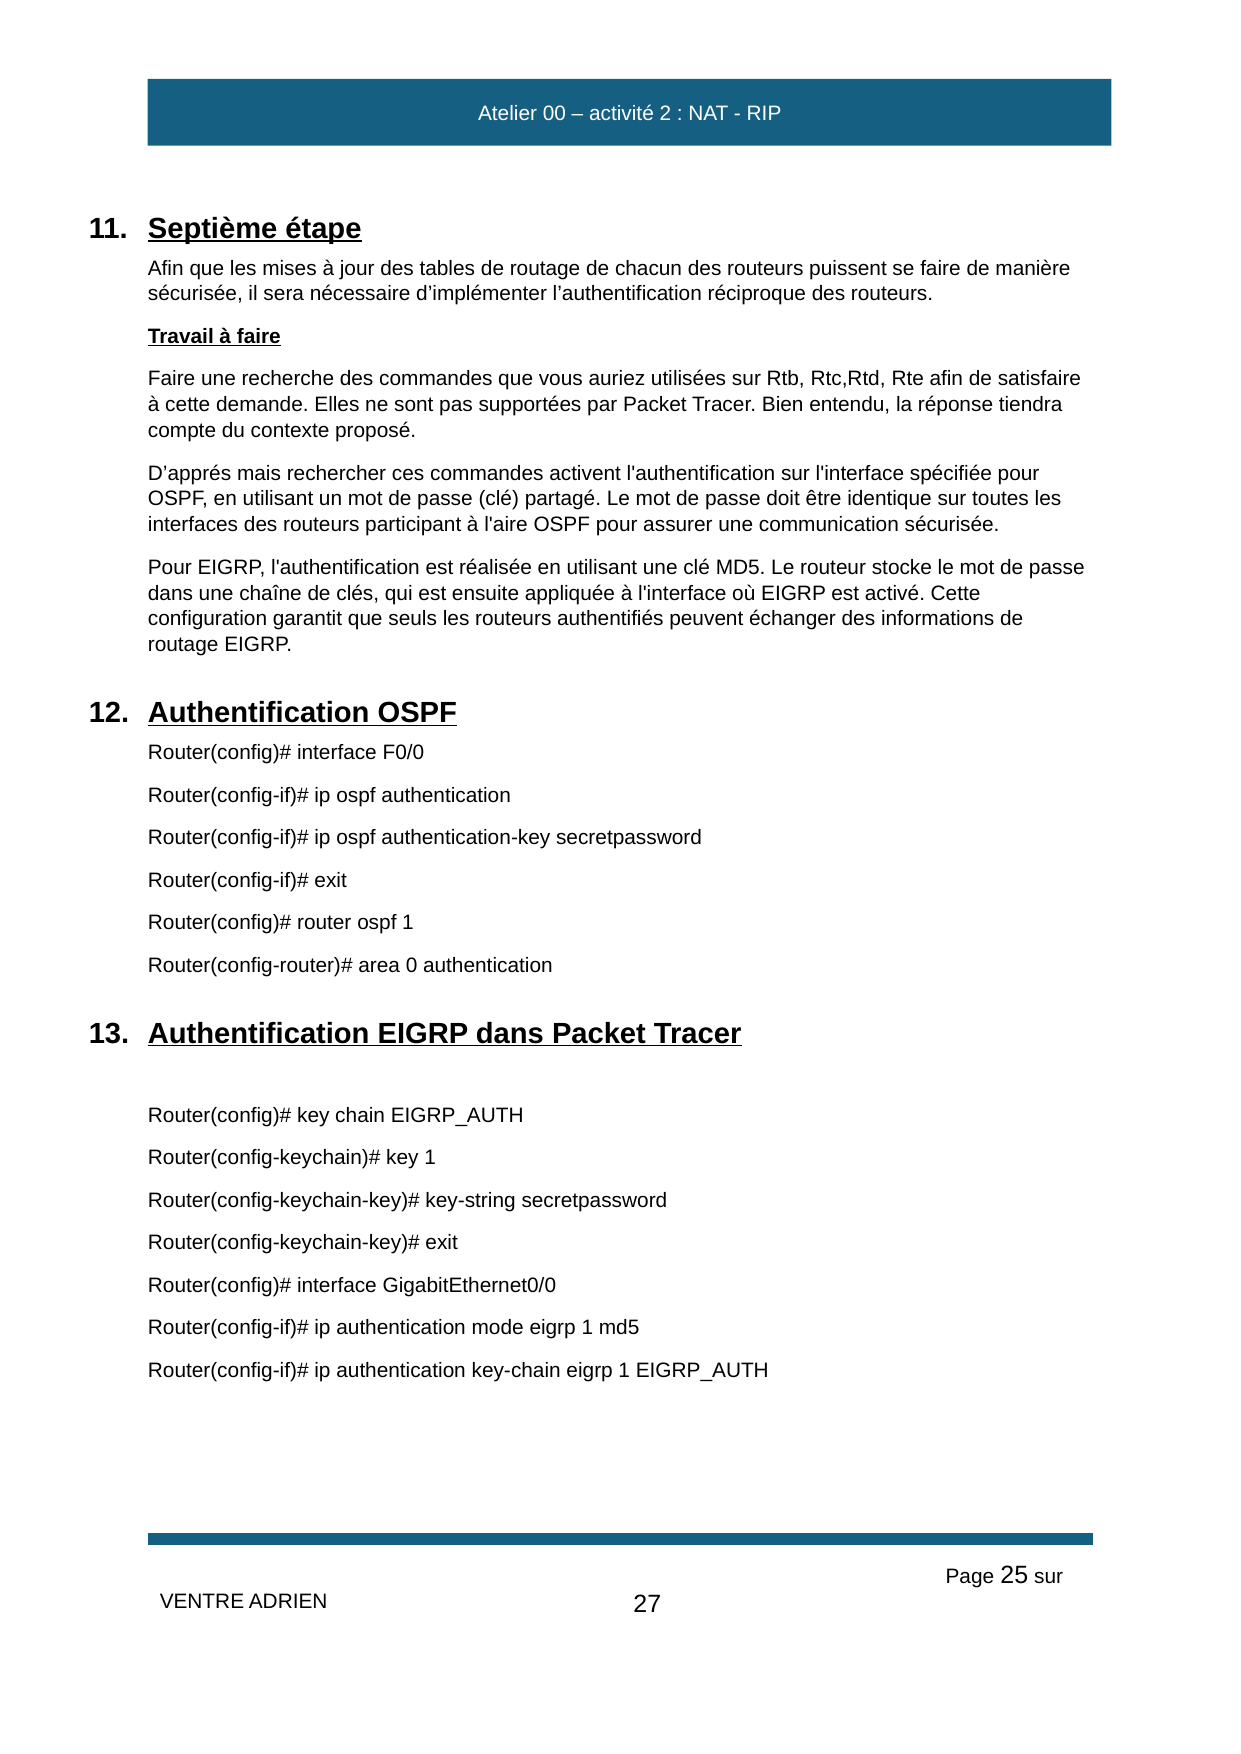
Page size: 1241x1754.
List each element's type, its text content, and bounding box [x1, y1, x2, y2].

text Router(config)# key chain EIGRP_AUTH [148, 1103, 1093, 1127]
text Router(config-if)# ip ospf authentication [148, 782, 1093, 806]
text Router(config)# router ospf 1 [148, 910, 1093, 934]
text Router(config-if)# ip authentication key-chain eigrp 1 EIGRP_AUTH [148, 1358, 1093, 1382]
subtitle Authentification OSPF [88, 695, 1093, 729]
text Pour EIGRP, l'authentification est réalisée en utilisant une clé MD5. Le routeur stocke le mot de passe dans une chaîne de clés, qui est ensuite appliquée à l'interface où EIGRP est activé. Cette configuration garantit que seuls les routeurs authentifiés peuvent échanger des informations de routage EIGRP. [148, 554, 1093, 656]
text Travail à faire [148, 324, 1093, 348]
text Faire une recherche des commandes que vous auriez utilisées sur Rtb, Rtc,Rtd, Rte afin de satisfaire à cette demande. Elles ne sont pas supportées par Packet Tracer. Bien entendu, la réponse tiendra compte du contexte proposé. [148, 366, 1093, 442]
text Router(config-keychain)# key 1 [148, 1145, 1093, 1169]
text D’apprés mais rechercher ces commandes activent l'authentification sur l'interface spécifiée pour OSPF, en utilisant un mot de passe (clé) partagé. Le mot de passe doit être identique sur toutes les interfaces des routeurs participant à l'aire OSPF pour assurer une communication sécurisée. [148, 460, 1093, 536]
subtitle Septième étape [88, 211, 1093, 244]
text Router(config-if)# exit [148, 867, 1093, 891]
text Router(config-if)# ip ospf authentication-key secretpassword [148, 825, 1093, 849]
text Router(config-keychain-key)# exit [148, 1230, 1093, 1254]
subtitle Authentification EIGRP dans Packet Tracer [88, 1016, 1093, 1049]
text Router(config-if)# ip authentication mode eigrp 1 md5 [148, 1315, 1093, 1339]
text Afin que les mises à jour des tables de routage de chacun des routeurs puissent se faire de manière sécurisée, il sera nécessaire d’implémenter l’authentification réciproque des routeurs. [148, 255, 1093, 305]
text Router(config)# interface F0/0 [148, 740, 1093, 764]
text Router(config-keychain-key)# key-string secretpassword [148, 1188, 1093, 1212]
text Router(config-router)# area 0 authentication [148, 952, 1093, 976]
text Router(config)# interface GigabitEthernet0/0 [148, 1273, 1093, 1297]
